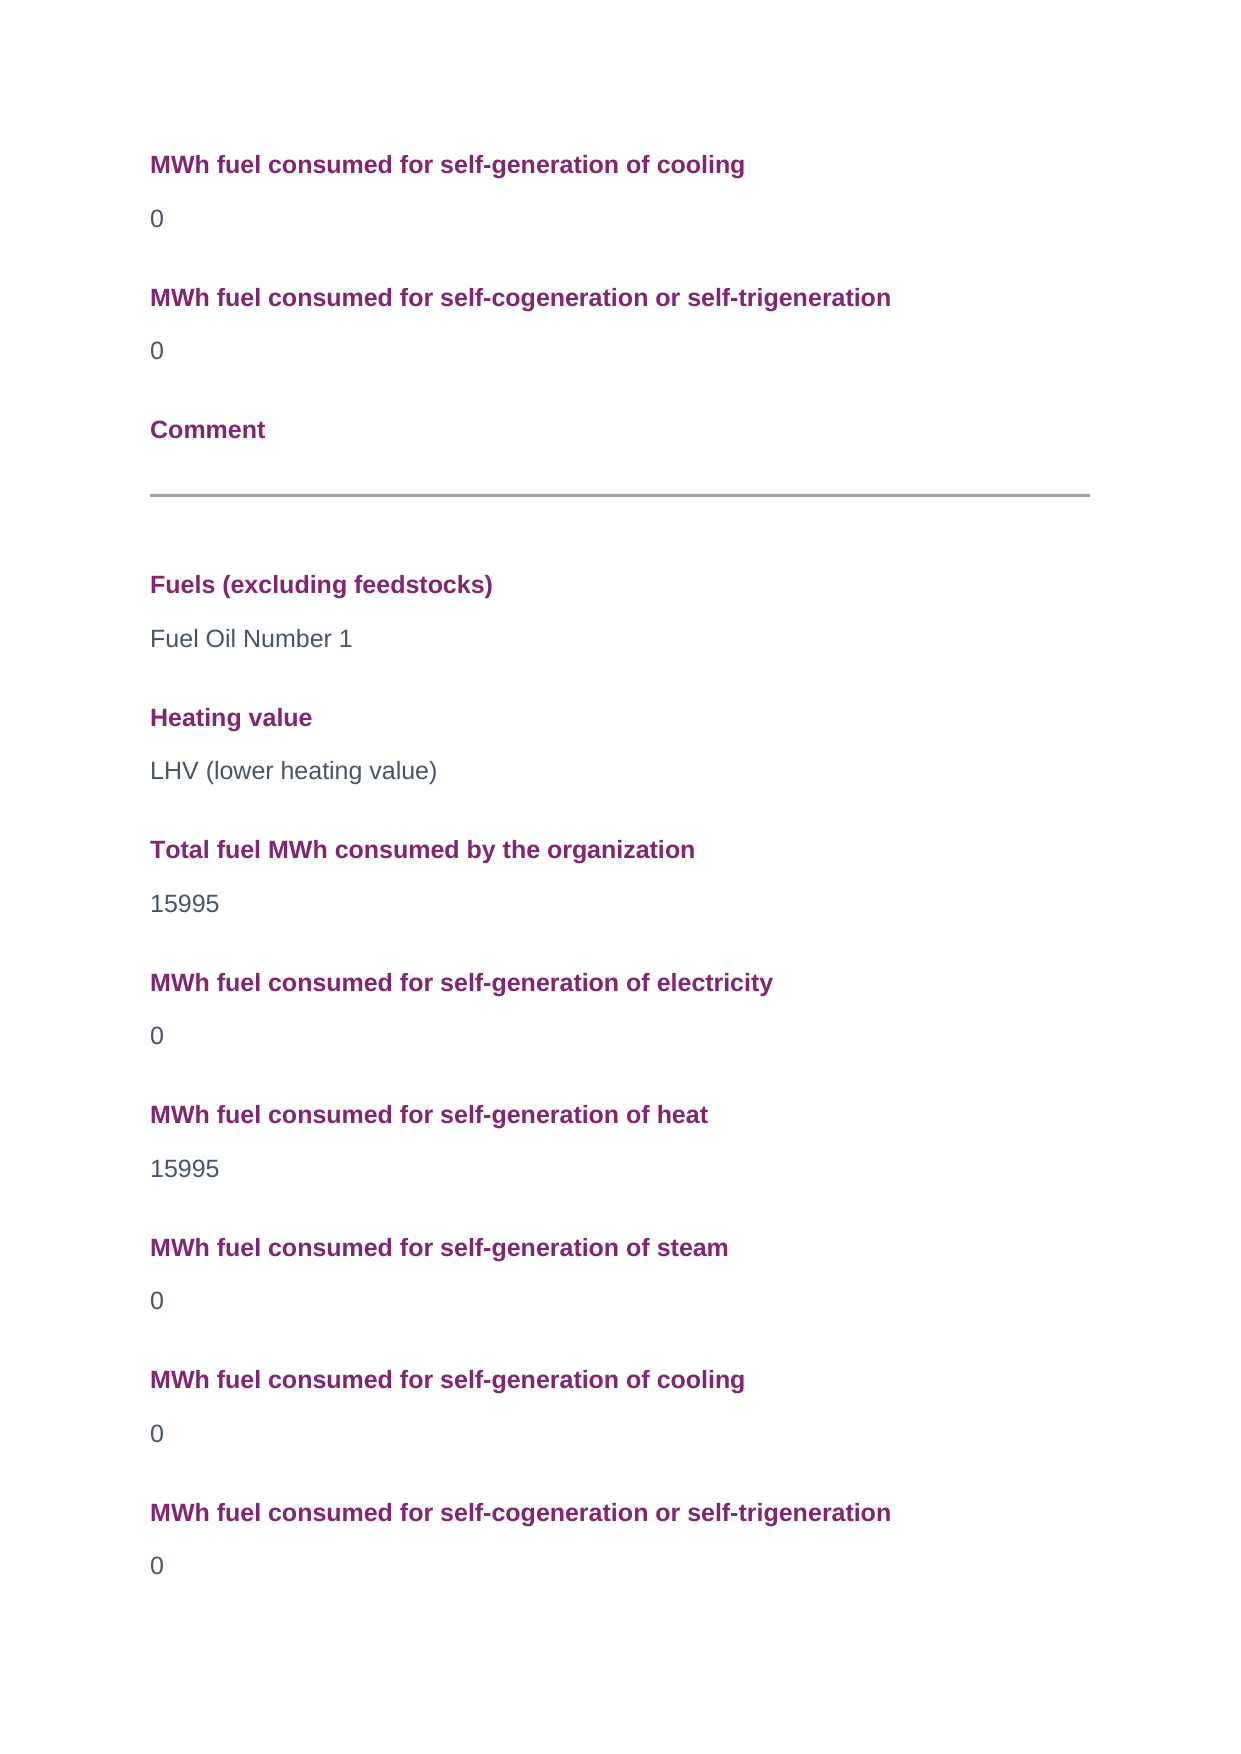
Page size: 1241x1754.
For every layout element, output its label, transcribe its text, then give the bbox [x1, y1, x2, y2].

text 15995 [150, 889, 1090, 918]
subtitle Heating value [150, 703, 1090, 731]
subtitle MWh fuel consumed for self-generation of electricity [150, 968, 1090, 996]
subtitle MWh fuel consumed for self-generation of cooling [150, 1365, 1090, 1394]
subtitle MWh fuel consumed for self-generation of steam [150, 1233, 1090, 1261]
subtitle MWh fuel consumed for self-generation of heat [150, 1100, 1090, 1129]
text 0 [150, 1021, 1090, 1050]
text 0 [150, 1286, 1090, 1315]
text 0 [150, 336, 1090, 365]
subtitle Total fuel MWh consumed by the organization [150, 835, 1090, 864]
subtitle Comment [150, 415, 1090, 444]
text Fuel Oil Number 1 [150, 624, 1090, 653]
subtitle Fuels (excluding feedstocks) [150, 570, 1090, 599]
text 0 [150, 1419, 1090, 1448]
text 0 [150, 204, 1090, 232]
text 0 [150, 1551, 1090, 1580]
text LHV (lower heating value) [150, 756, 1090, 785]
subtitle MWh fuel consumed for self-cogeneration or self-trigeneration [150, 1498, 1090, 1526]
subtitle MWh fuel consumed for self-cogeneration or self-trigeneration [150, 282, 1090, 311]
text 15995 [150, 1154, 1090, 1183]
subtitle MWh fuel consumed for self-generation of cooling [150, 150, 1090, 179]
